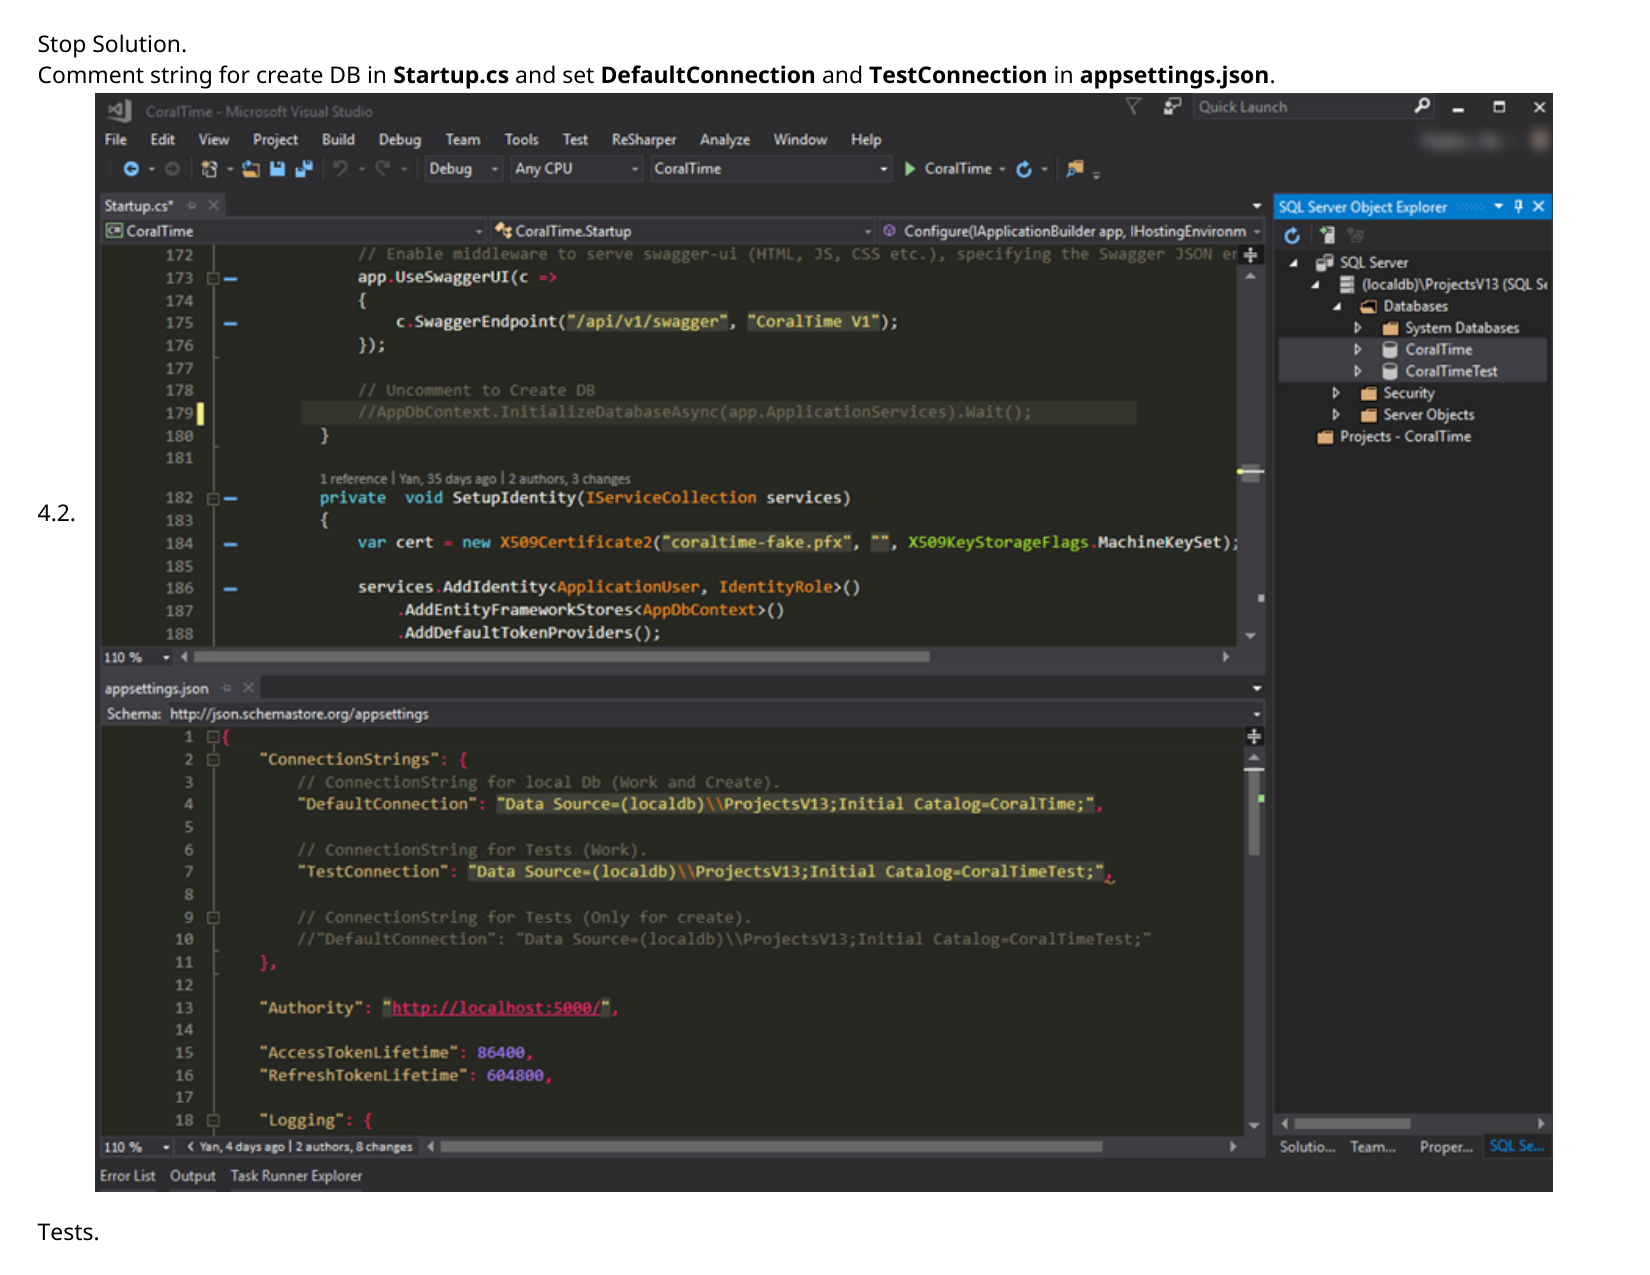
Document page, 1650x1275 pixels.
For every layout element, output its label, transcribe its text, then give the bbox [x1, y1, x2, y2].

text 4.2. Tests. [37, 497, 1622, 1247]
text Stop Solution. [37, 28, 1622, 59]
picture [93, 93, 1551, 1190]
text Comment string for create DB in Startup.cs and set DefaultConnection and TestConnection in appsettings.json. [37, 59, 1622, 91]
